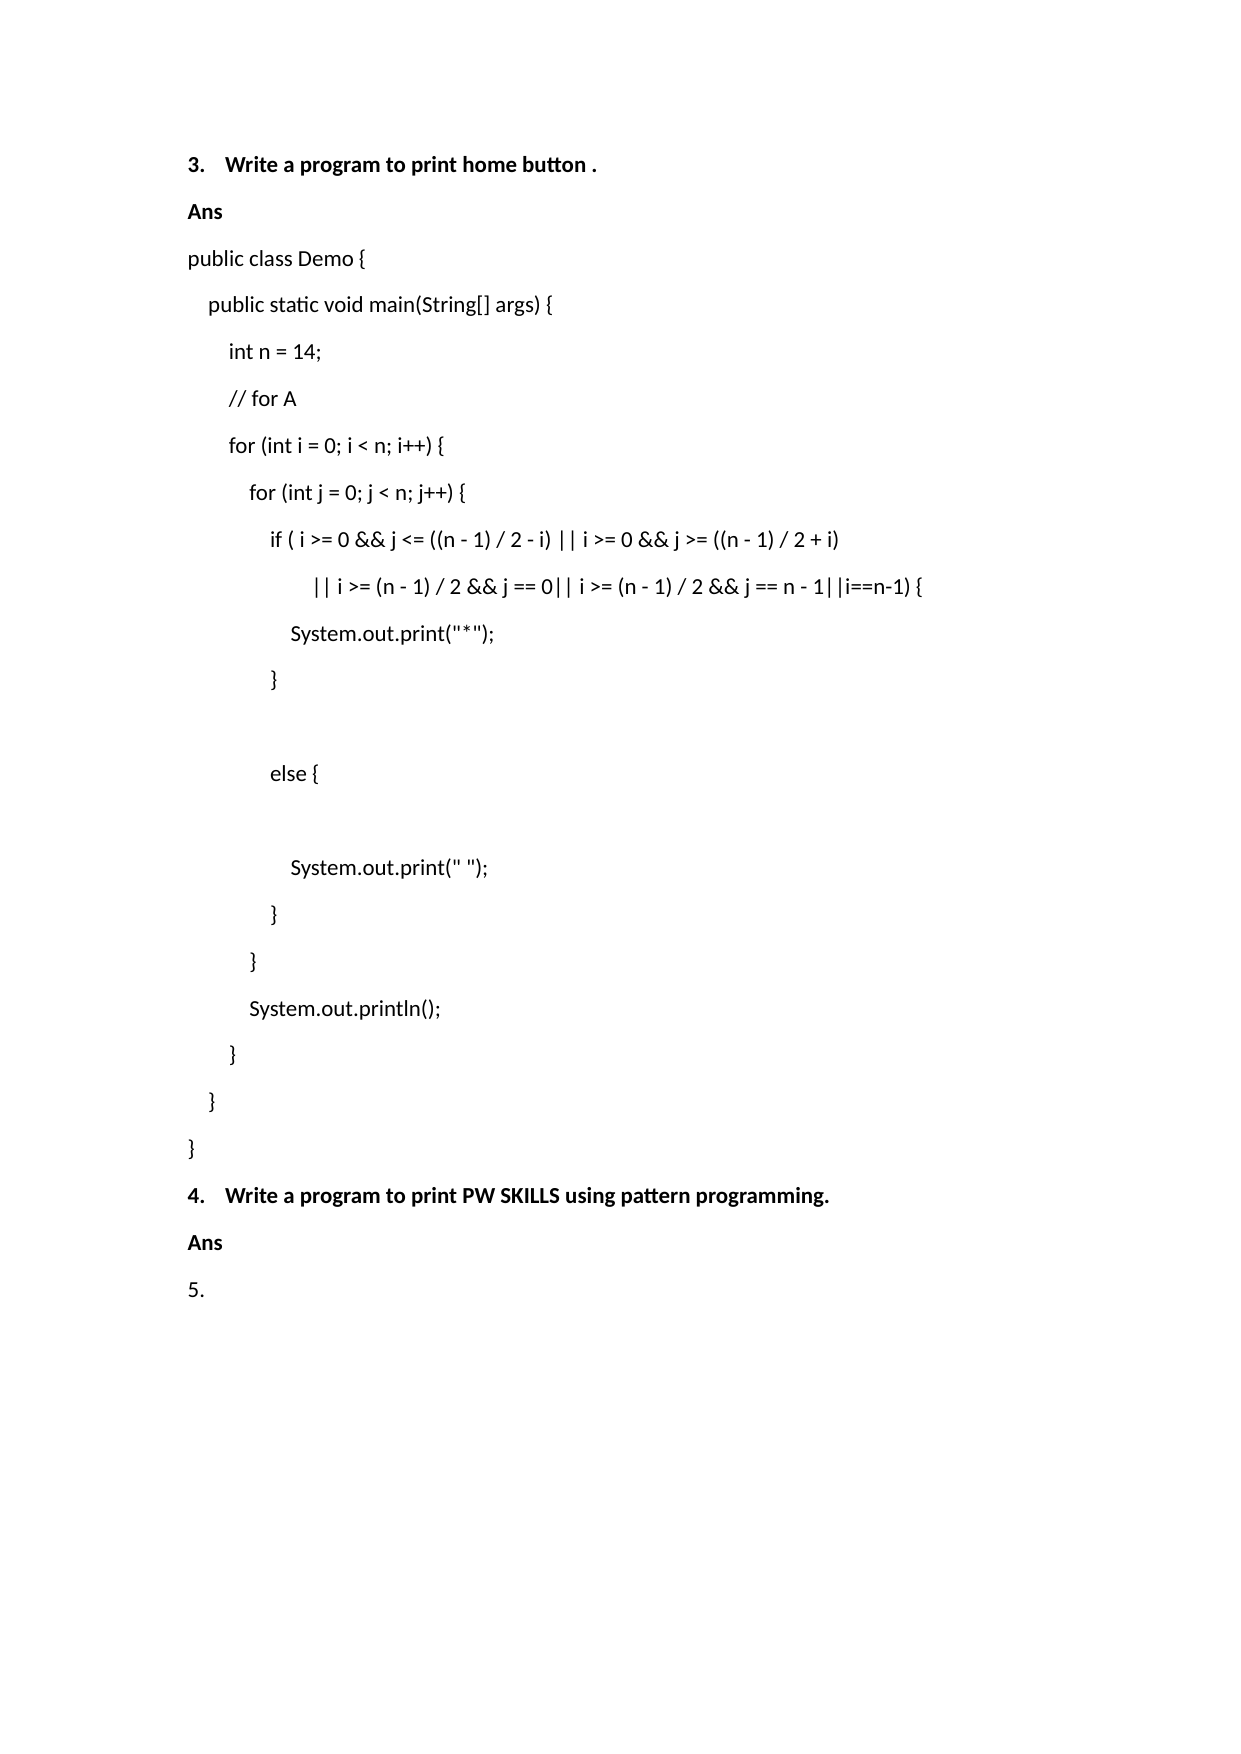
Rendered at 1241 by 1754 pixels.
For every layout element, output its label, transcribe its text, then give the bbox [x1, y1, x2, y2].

text System.out.println(); [187, 994, 1090, 1022]
text System.out.print(" "); [187, 853, 1090, 881]
text public static void main(String[] args) { [187, 291, 1090, 319]
text Ans [187, 1228, 1090, 1256]
text } [187, 947, 1090, 975]
text } [187, 1041, 1090, 1069]
text else { [187, 759, 1090, 787]
text Ans [187, 197, 1090, 225]
text } [187, 1087, 1090, 1116]
list Write a program to print home button . [187, 150, 1090, 178]
text if ( i >= 0 && j <= ((n - 1) / 2 - i) || i >= 0 && j >= ((n - 1) / 2 + i) [187, 525, 1090, 553]
text } [187, 900, 1090, 928]
text // for A [187, 384, 1090, 412]
text } [187, 1134, 1090, 1162]
list Write a program to print PW SKILLS using pattern programming. [187, 1181, 1090, 1209]
text for (int i = 0; i < n; i++) { [187, 431, 1090, 459]
text } [187, 666, 1090, 694]
text for (int j = 0; j < n; j++) { [187, 478, 1090, 506]
text int n = 14; [187, 337, 1090, 366]
text public class Demo { [187, 244, 1090, 272]
text || i >= (n - 1) / 2 && j == 0|| i >= (n - 1) / 2 && j == n - 1||i==n-1) { [187, 572, 1090, 600]
text System.out.print("*"); [187, 619, 1090, 647]
